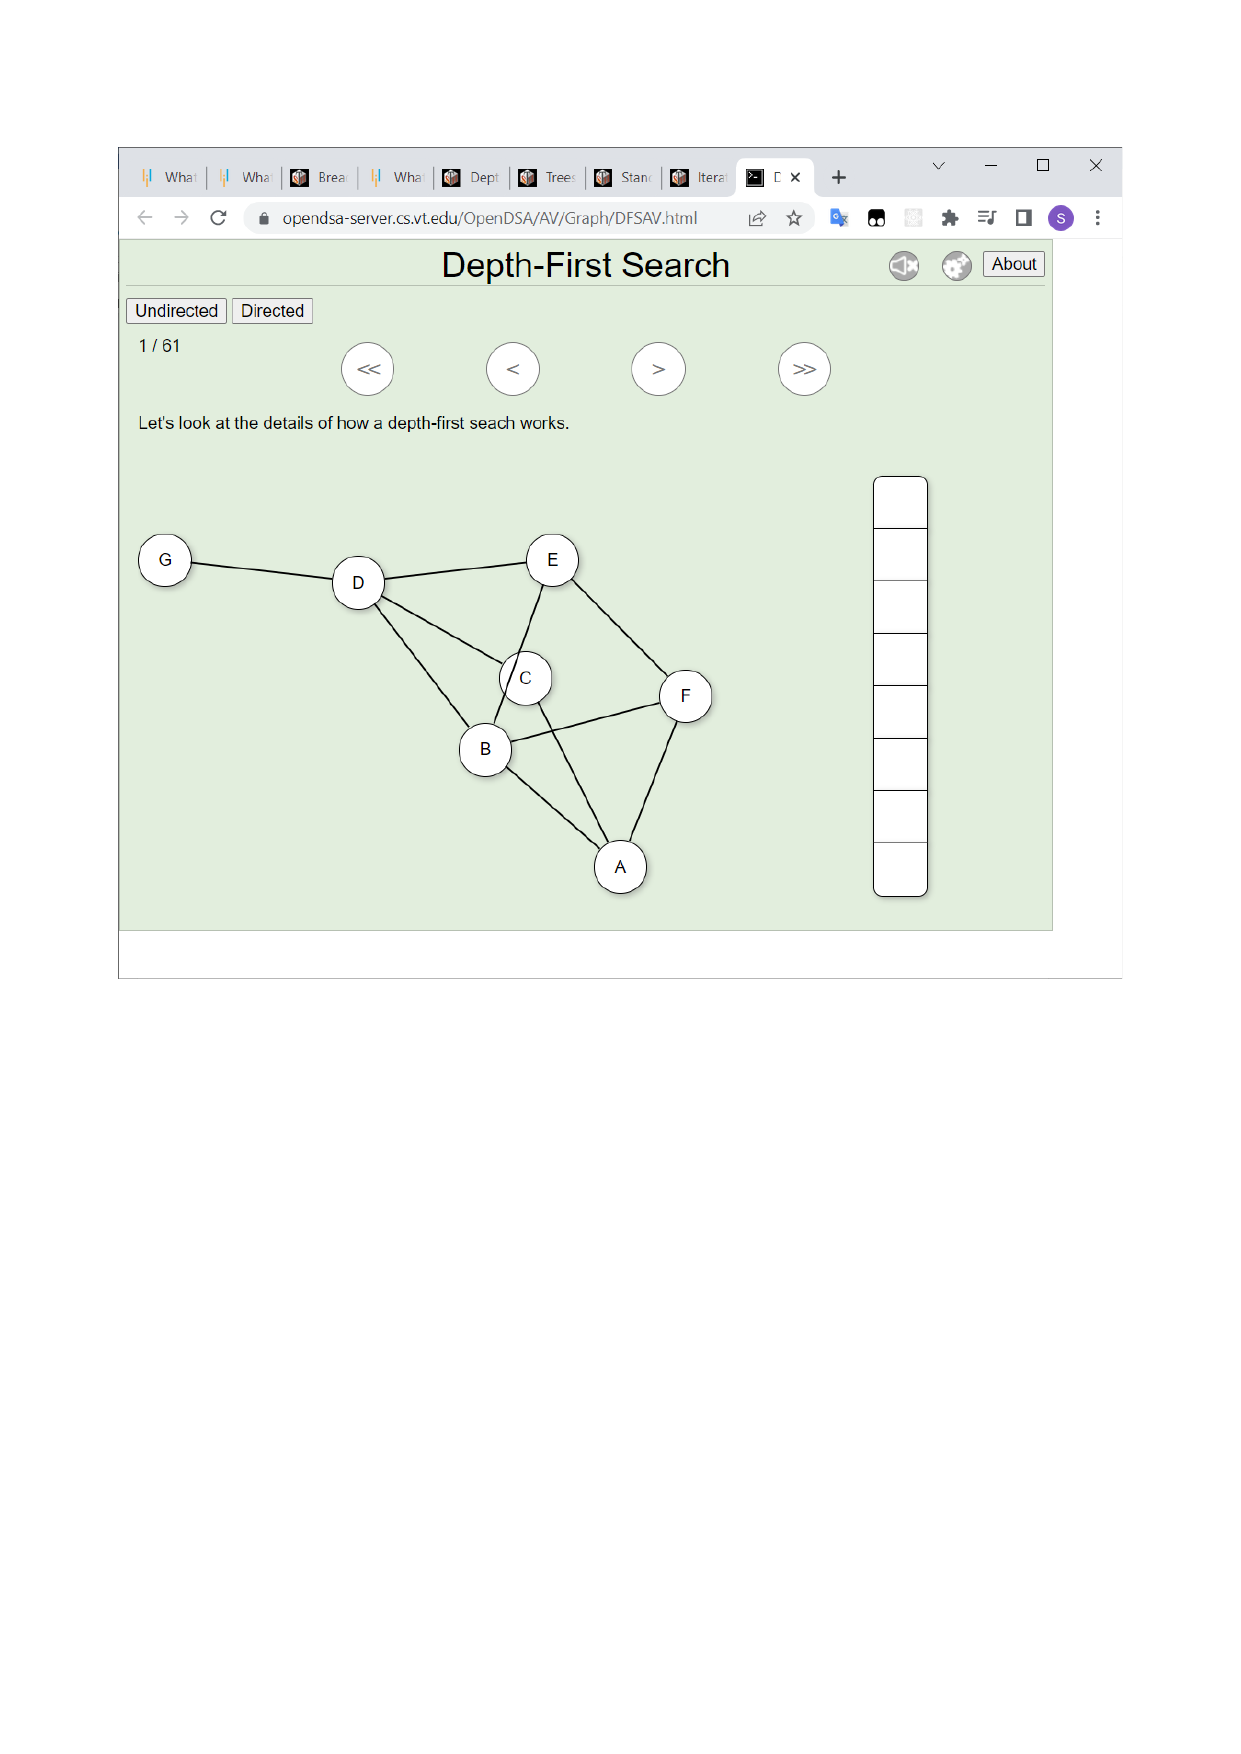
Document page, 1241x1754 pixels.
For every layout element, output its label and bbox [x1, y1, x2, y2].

picture [118, 147, 1123, 979]
